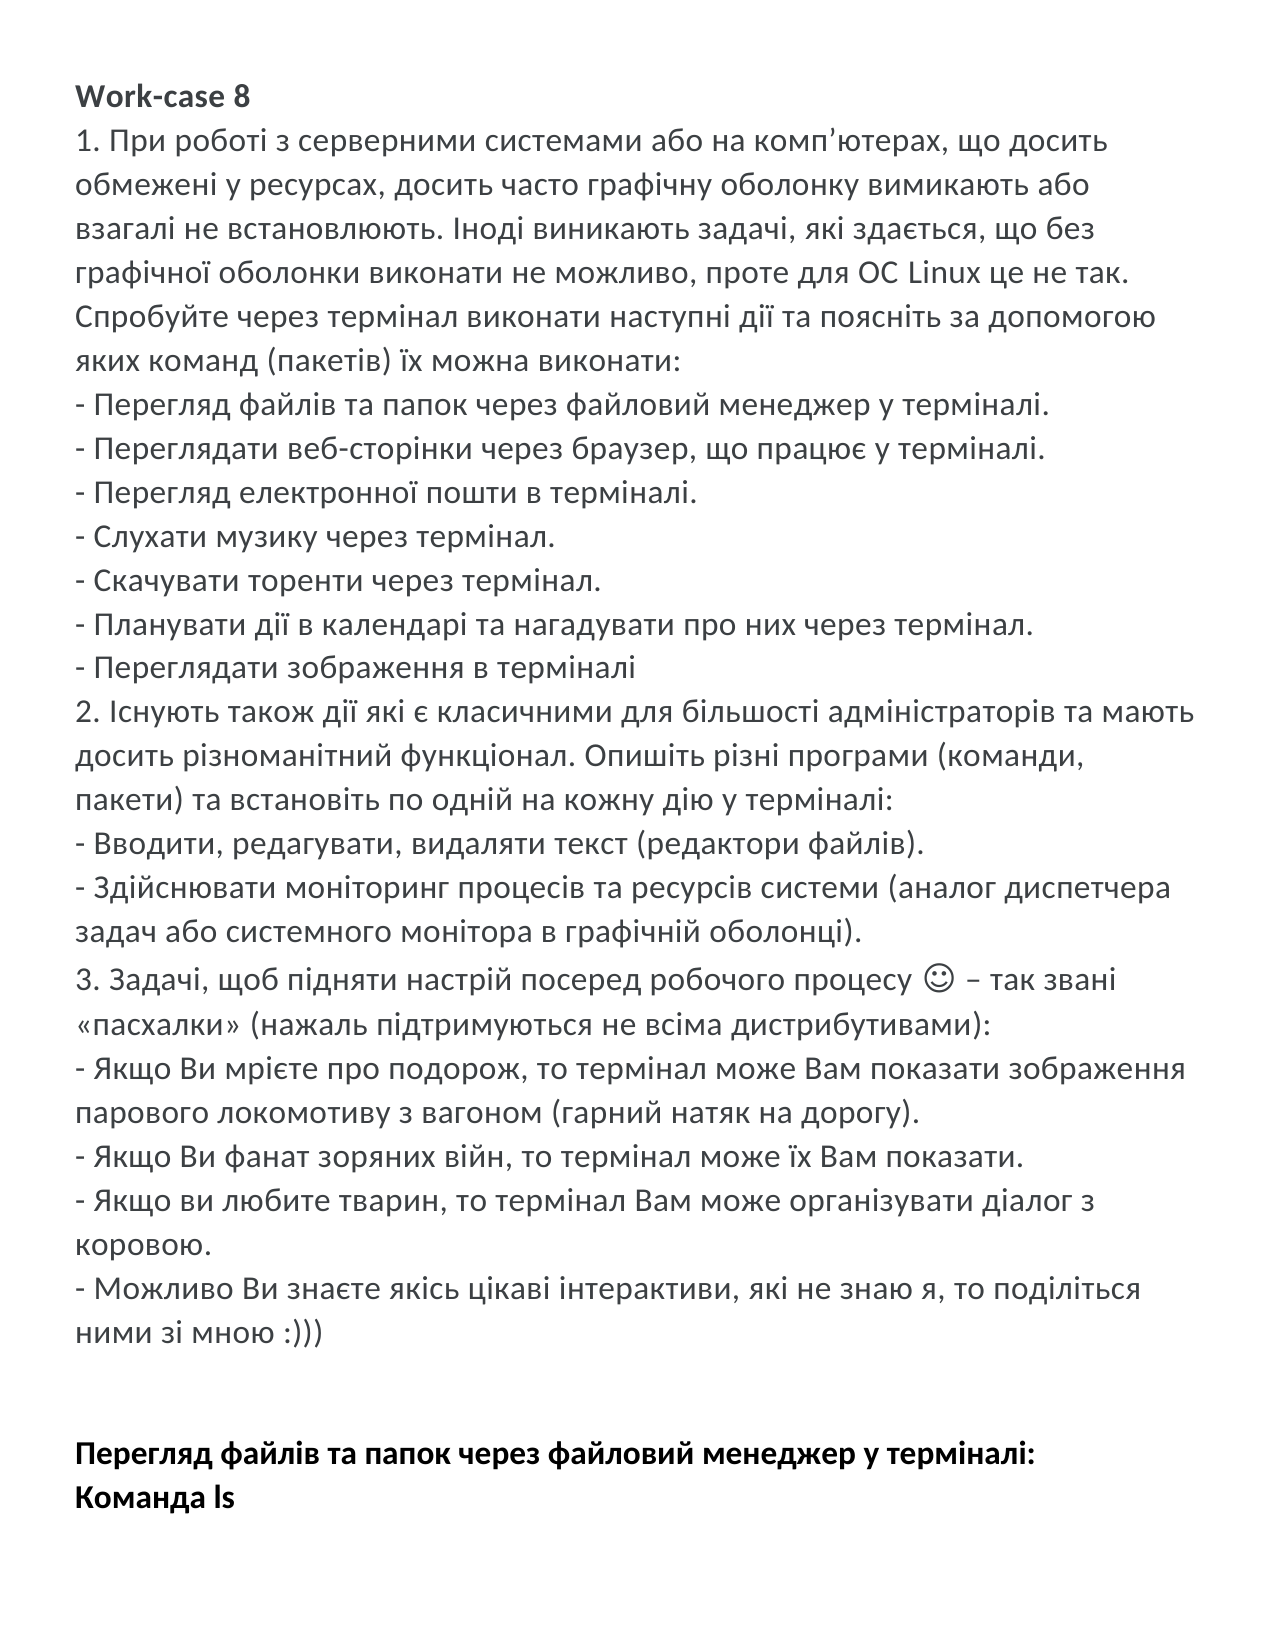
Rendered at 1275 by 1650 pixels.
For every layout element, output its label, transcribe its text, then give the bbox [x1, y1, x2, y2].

text Команда ls [75, 1476, 1200, 1517]
text Work-case 8 1. При роботі з серверними системами або на комп’ютерах, що досить обмежені у ресурсах, досить часто графічну оболонку вимикають або взагалі не встановлюють. Іноді виникають задачі, які здається, що без графічної оболонки виконати не можливо, проте для ОС Linux це не так. Спробуйте через термінал виконати наступні дії та поясніть за допомогою яких команд (пакетів) їх можна виконати: - Перегляд файлів та папок через файловий менеджер у терміналі. - Переглядати веб-сторінки через браузер, що працює у терміналі. - Перегляд електронної пошти в терміналі. - Слухати музику через термінал. - Скачувати торенти через термінал. - Планувати дії в календарі та нагадувати про них через термінал. - Переглядати зображення в терміналі 2. Існують також дії які є класичними для більшості адміністраторів та мають досить різноманітний функціонал. Опишіть різні програми (команди, пакети) та встановіть по одній на кожну дію у терміналі: - Вводити, редагувати, видаляти текст (редактори файлів). - Здійснювати моніторинг процесів та ресурсів системи (аналог диспетчера задач або системного монітора в графічній оболонці). 3. Задачі, щоб підняти настрій посеред робочого процесу ☺ – так звані «пасхалки» (нажаль підтримуються не всіма дистрибутивами): - Якщо Ви мрієте про подорож, то термінал може Вам показати зображення парового локомотиву з вагоном (гарний натяк на дорогу). - Якщо Ви фанат зоряних війн, то термінал може їх Вам показати. - Якщо ви любите тварин, то термінал Вам може організувати діалог з коровою. - Можливо Ви знаєте якісь цікаві інтерактиви, які не знаю я, то поділіться ними зі мною :))) [75, 75, 1200, 1352]
text Перегляд файлів та папок через файловий менеджер у терміналі: [75, 1432, 1200, 1473]
